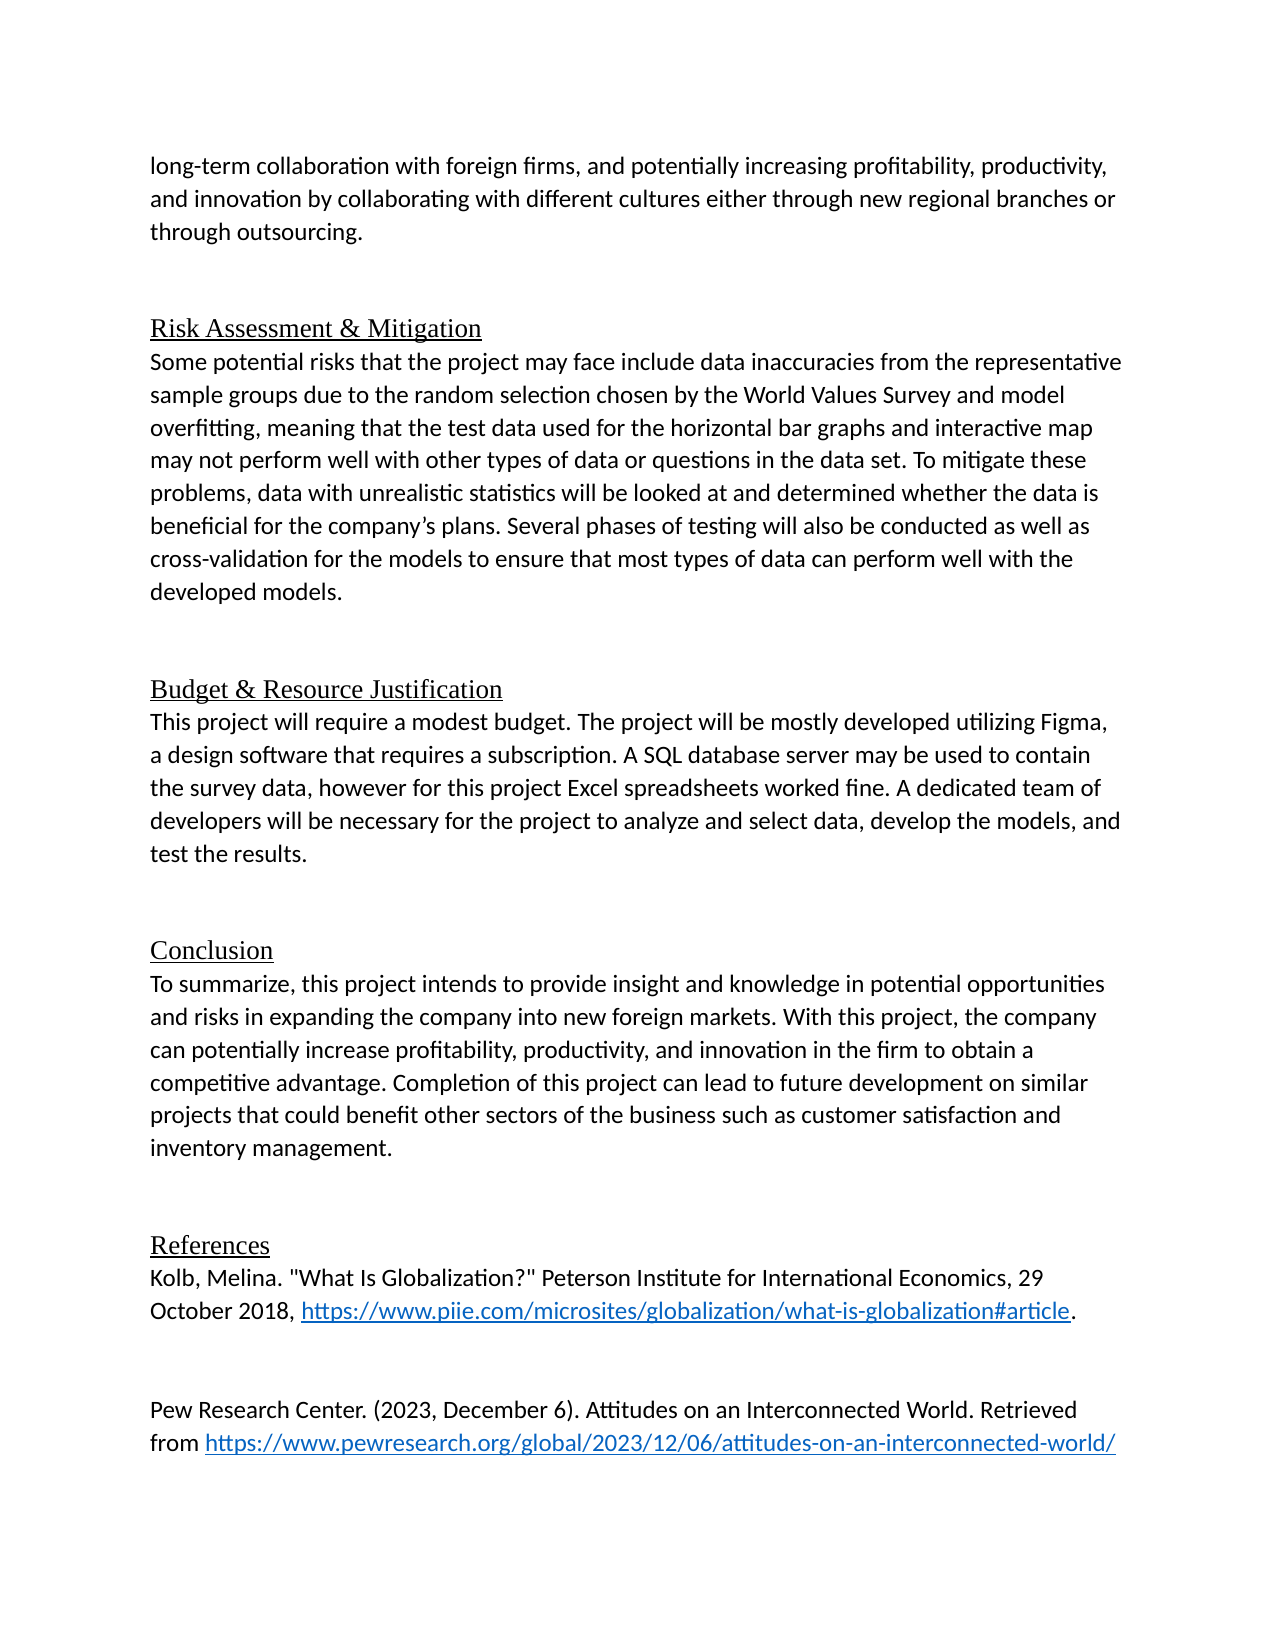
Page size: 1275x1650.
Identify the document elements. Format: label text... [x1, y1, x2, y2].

subtitle Budget & Resource Justification [150, 673, 1125, 704]
text Some potential risks that the project may face include data inaccuracies from the representative sample groups due to the random selection chosen by the World Values Survey and model overfitting, meaning that the test data used for the horizontal bar graphs and interactive map may not perform well with other types of data or questions in the data set. To mitigate these problems, data with unrealistic statistics will be looked at and determined whether the data is beneficial for the company’s plans. Several phases of testing will also be conducted as well as cross-validation for the models to ensure that most types of data can perform well with the developed models. [150, 346, 1125, 607]
subtitle Conclusion [150, 934, 1125, 966]
text Pew Research Center. (2023, December 6). Attitudes on an Interconnected World. Retrieved from https://www.pewresearch.org/global/2023/12/06/attitudes-on-an-interconnected-world/ [150, 1394, 1125, 1458]
text To summarize, this project intends to provide insight and knowledge in potential opportunities and risks in expanding the company into new foreign markets. With this project, the company can potentially increase profitability, productivity, and innovation in the firm to obtain a competitive advantage. Completion of this project can lead to future development on similar projects that could benefit other sectors of the business such as customer satisfaction and inventory management. [150, 968, 1125, 1163]
subtitle References [150, 1229, 1125, 1260]
subtitle Risk Assessment & Mitigation [150, 312, 1125, 343]
text Kolb, Melina. "What Is Globalization?" Peterson Institute for International Economics, 29 October 2018, https://www.piie.com/microsites/globalization/what-is-globalization#article. [150, 1262, 1125, 1326]
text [150, 150, 1125, 246]
text This project will require a modest budget. The project will be mostly developed utilizing Figma, a design software that requires a subscription. A SQL database server may be used to contain the survey data, however for this project Excel spreadsheets worked fine. A dedicated team of developers will be necessary for the project to analyze and select data, develop the models, and test the results. [150, 706, 1125, 868]
